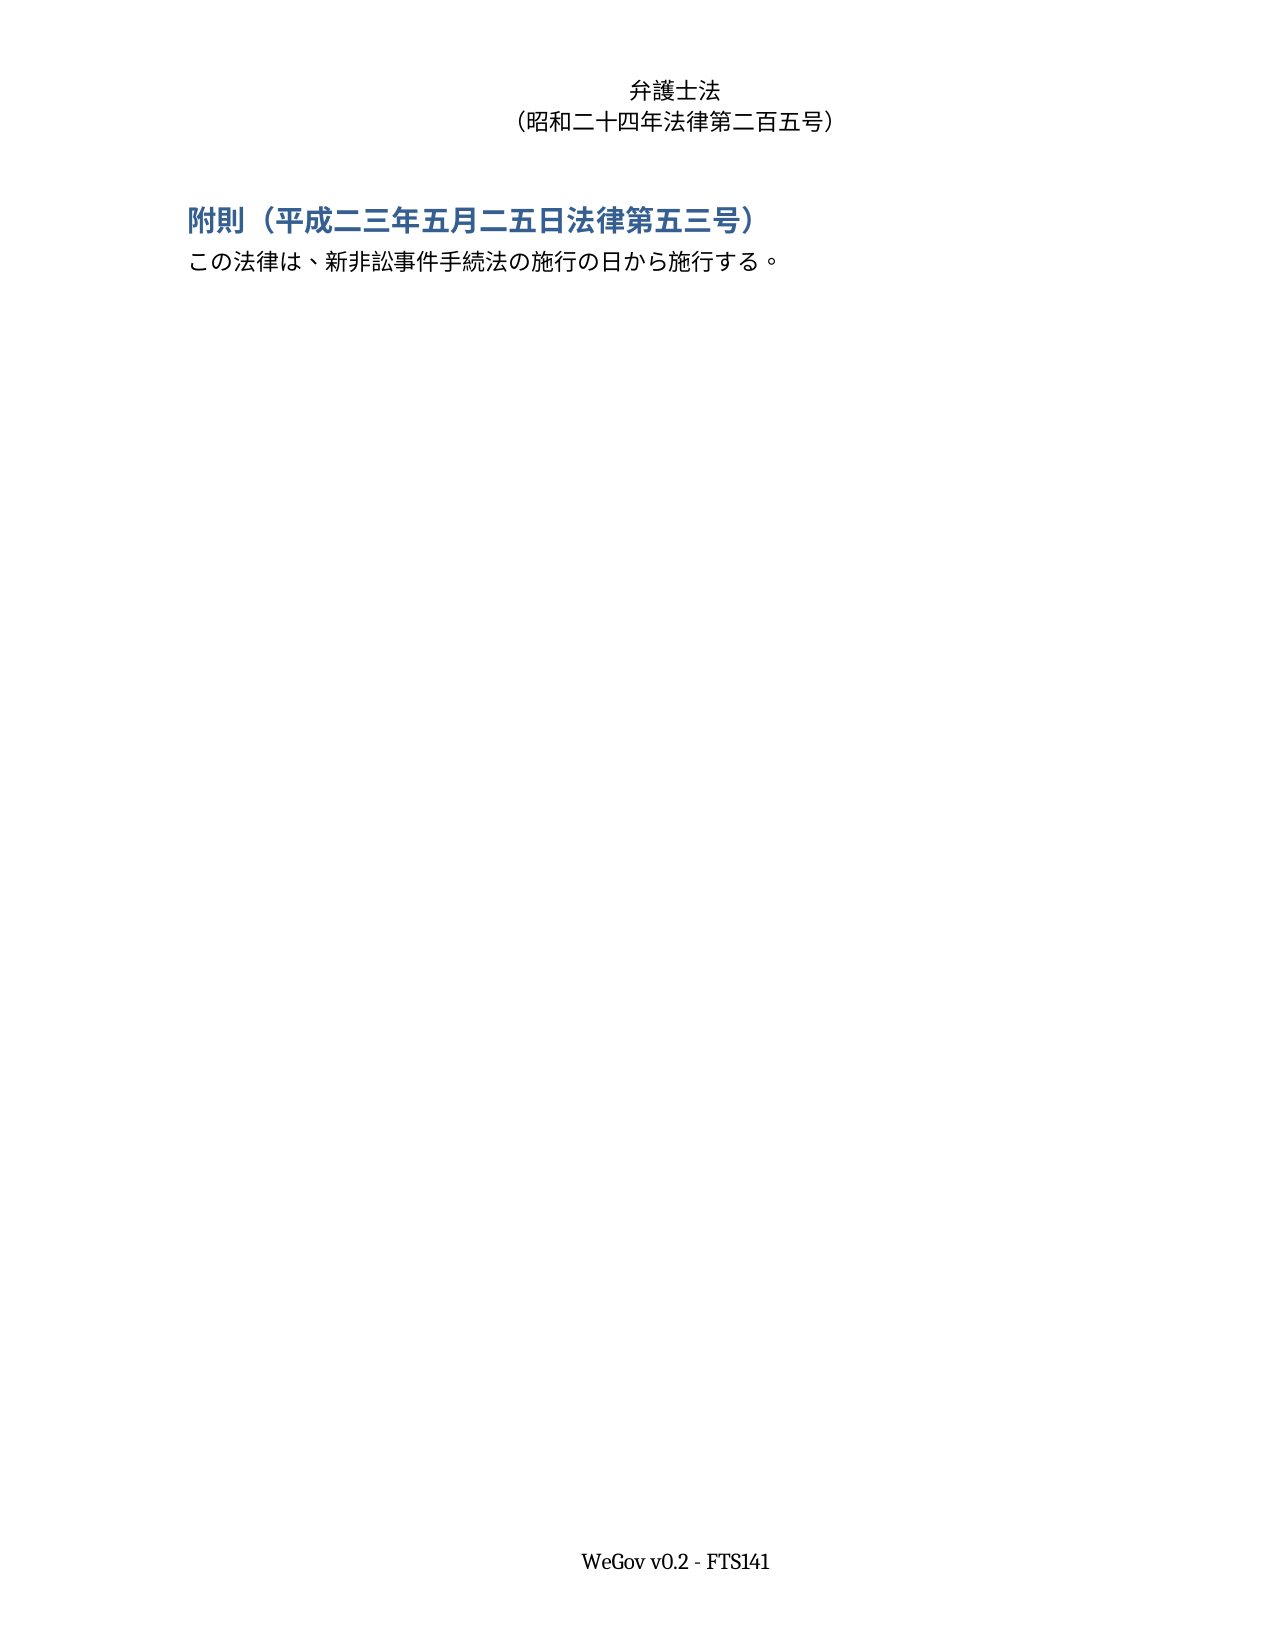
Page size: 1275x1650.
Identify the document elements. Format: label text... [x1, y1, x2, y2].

text この法律は、新非訟事件手続法の施行の日から施行する。 [187, 246, 1087, 277]
subtitle 附則（平成二三年五月二五日法律第五三号） [187, 200, 1087, 240]
